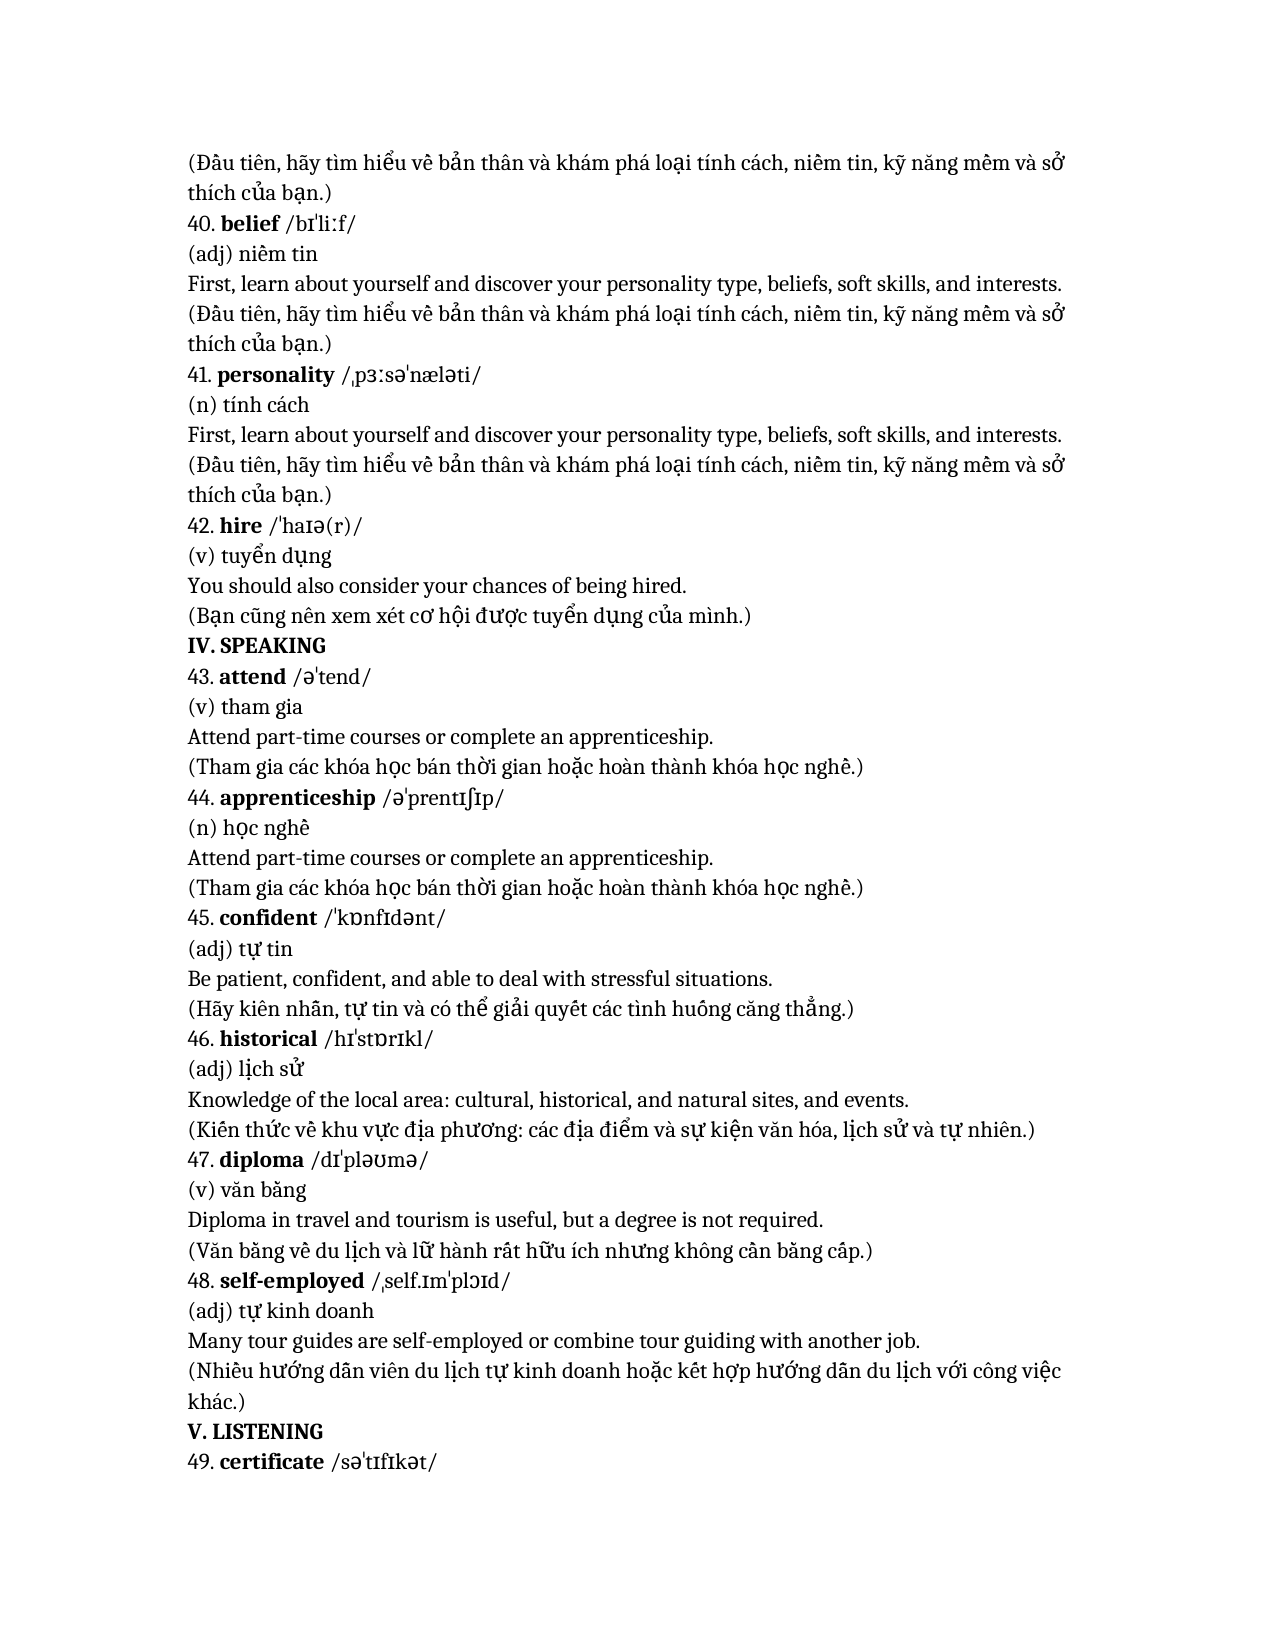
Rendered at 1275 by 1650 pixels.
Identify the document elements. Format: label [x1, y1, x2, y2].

text [187, 150, 1087, 1475]
